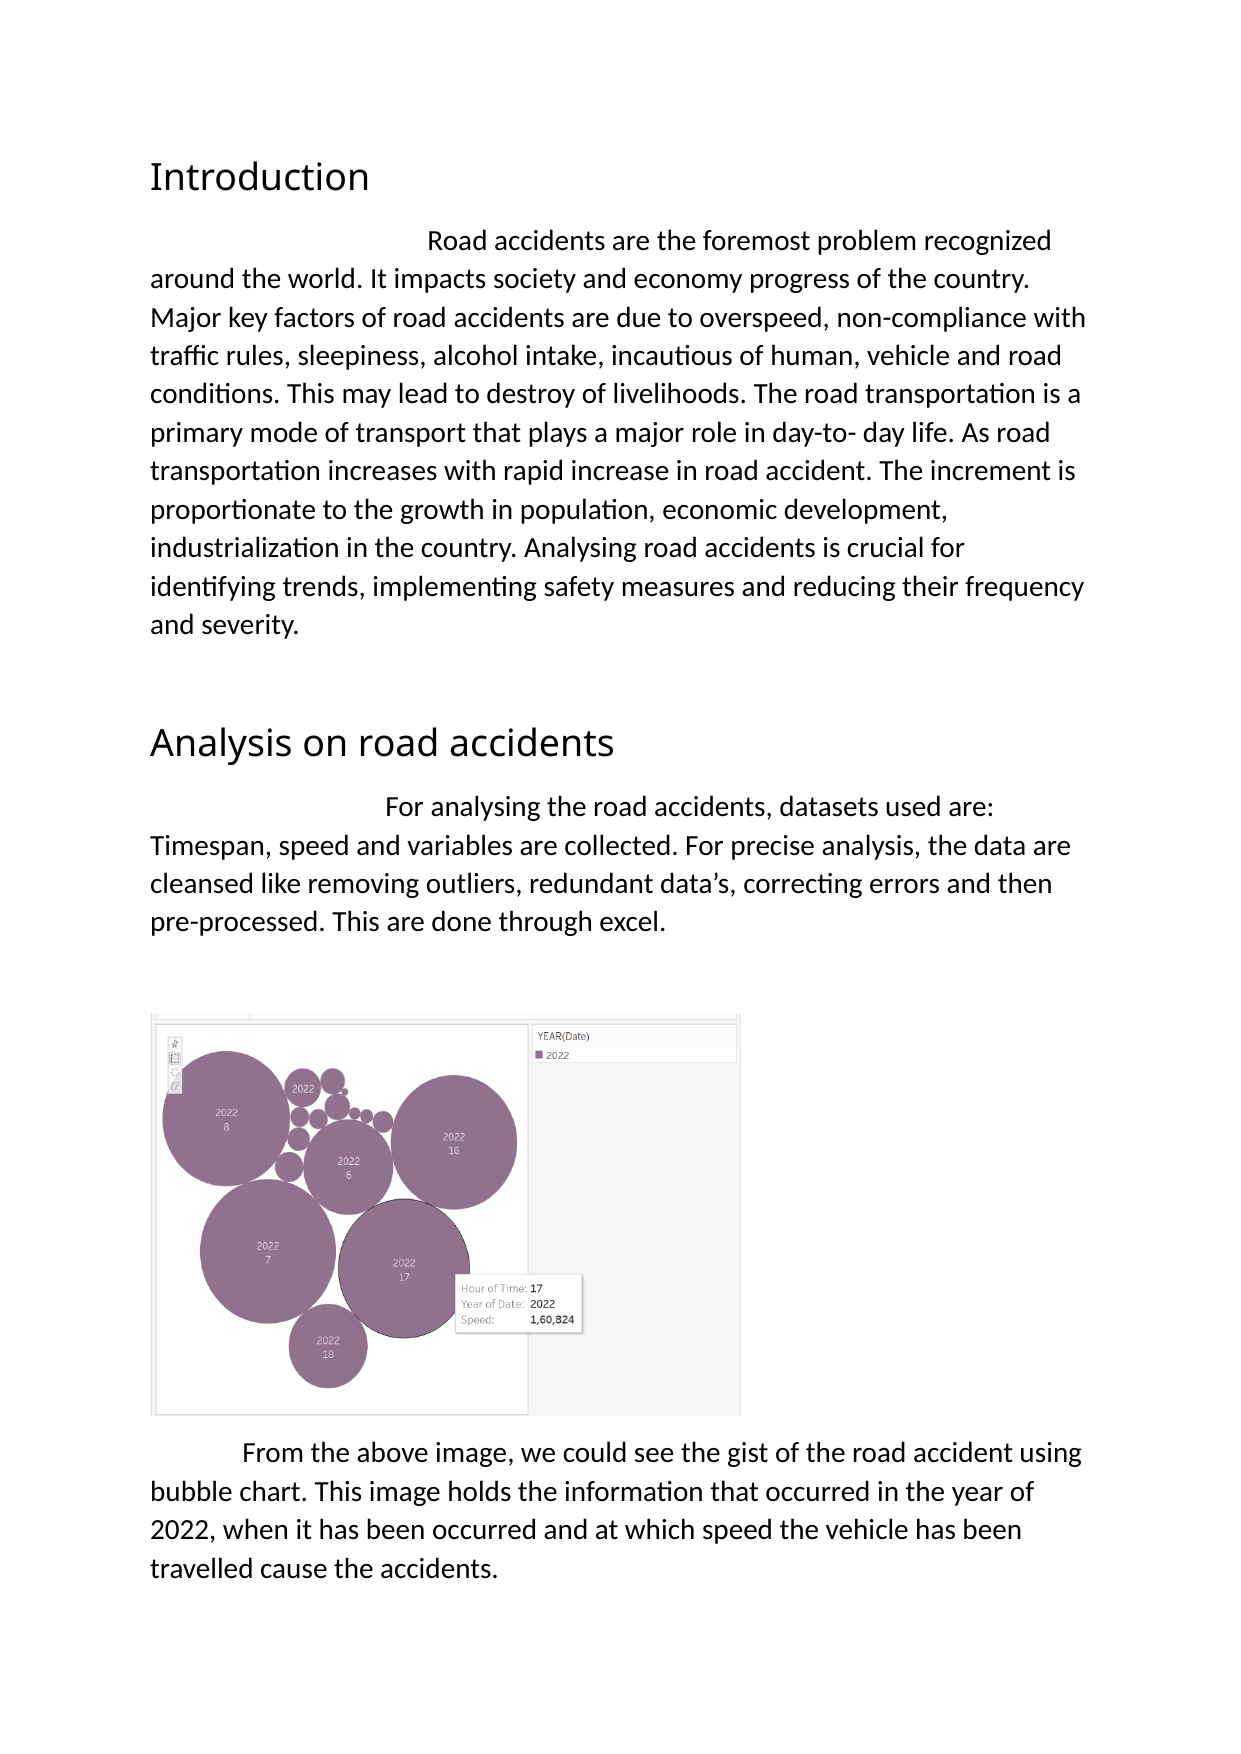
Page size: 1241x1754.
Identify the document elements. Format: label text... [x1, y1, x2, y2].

picture [150, 1013, 741, 1416]
text Analysis on road accidents [150, 716, 1090, 767]
text Road accidents are the foremost problem recognized around the world. It impacts society and economy progress of the country. Major key factors of road accidents are due to overspeed, non-compliance with traffic rules, sleepiness, alcohol intake, incautious of human, vehicle and road conditions. This may lead to destroy of livelihoods. The road transportation is a primary mode of transport that plays a major role in day-to- day life. As road transportation increases with rapid increase in road accident. The increment is proportionate to the growth in population, economic development, industrialization in the country. Analysing road accidents is crucial for identifying trends, implementing safety measures and reducing their frequency and severity. [150, 222, 1090, 642]
text For analysing the road accidents, datasets used are: Timespan, speed and variables are collected. For precise analysis, the data are cleansed like removing outliers, redundant data’s, correcting errors and then pre-processed. This are done through excel. [150, 788, 1090, 939]
text Introduction [150, 150, 1090, 201]
text From the above image, we could see the gist of the road accident using bubble chart. This image holds the information that occurred in the year of 2022, when it has been occurred and at which speed the vehicle has been travelled cause the accidents. [150, 1434, 1090, 1585]
